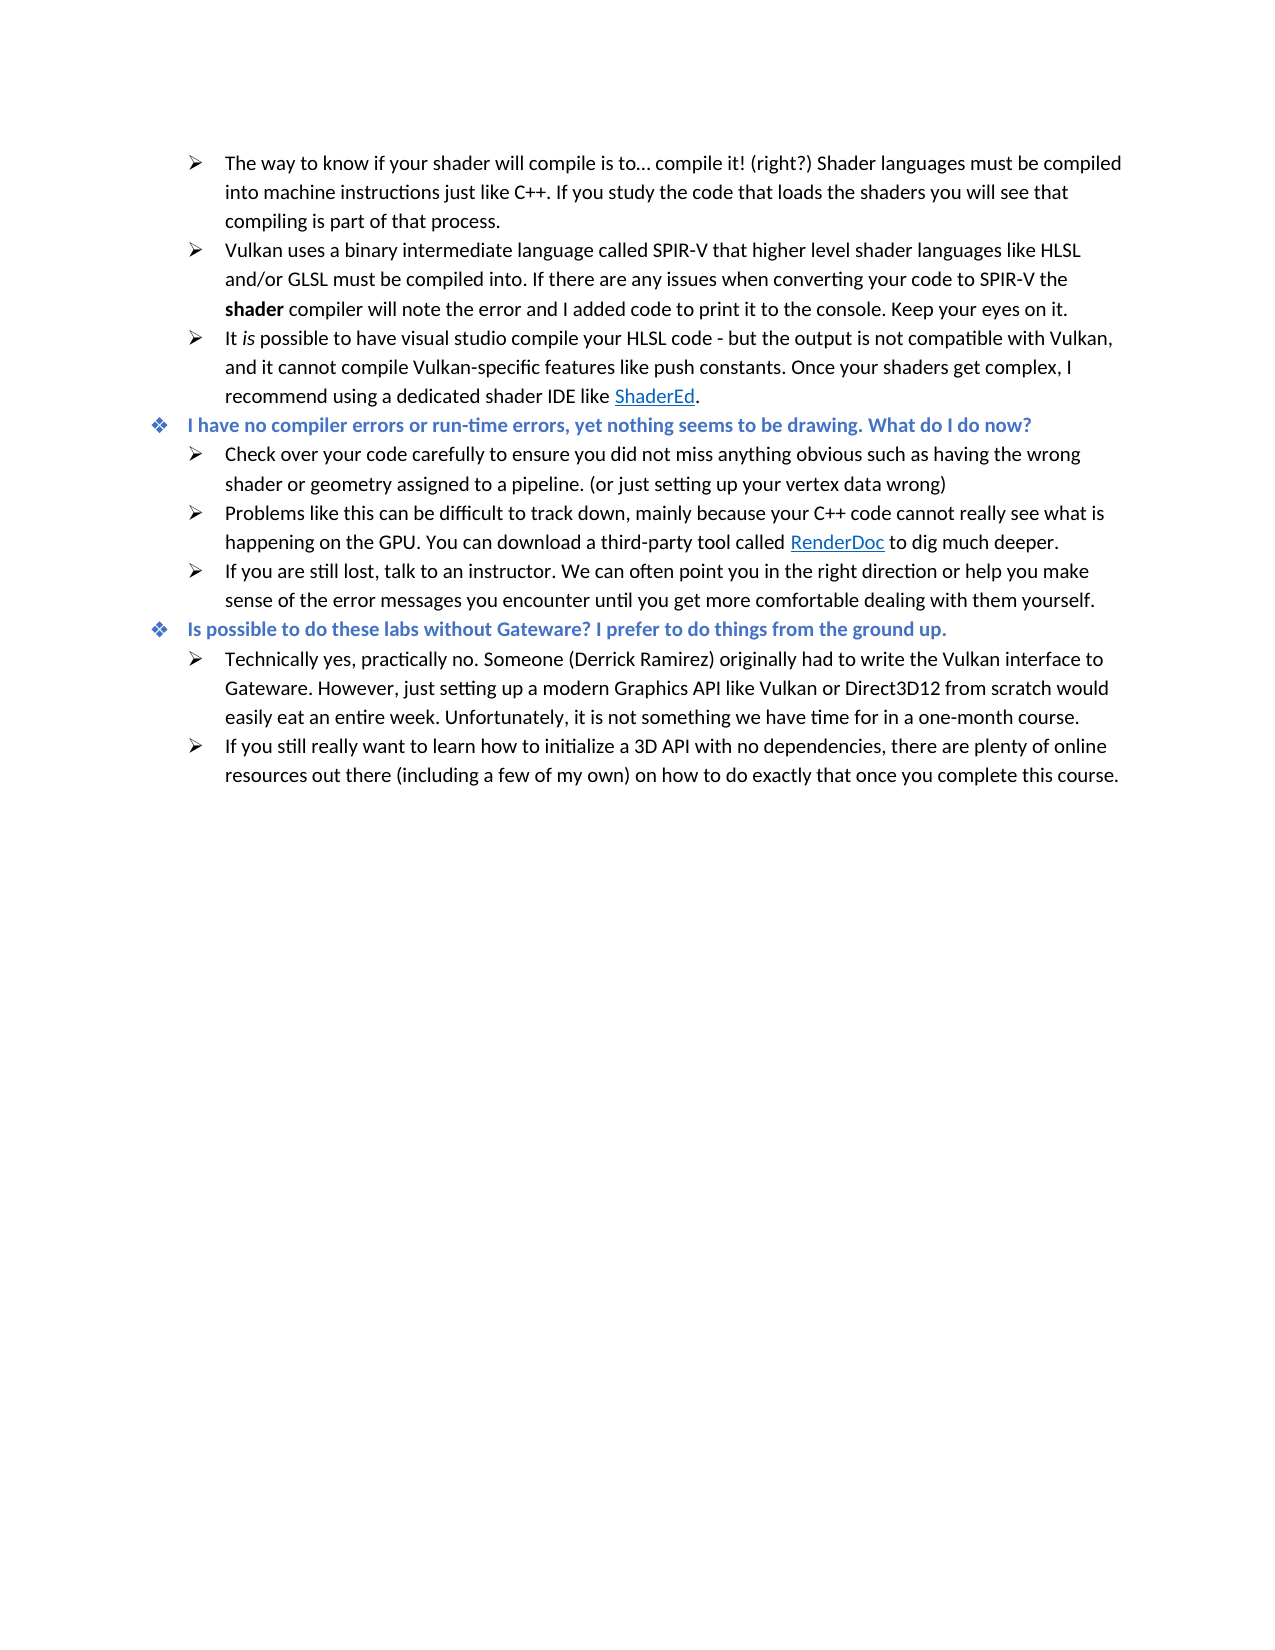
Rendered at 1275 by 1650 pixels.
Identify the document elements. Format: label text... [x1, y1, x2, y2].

list Vulkan uses a binary intermediate language called SPIR-V that higher level shader languages like HLSL and/or GLSL must be compiled into. If there are any issues when converting your code to SPIR-V the shader compiler will note the error and I added code to print it to the console. Keep your eyes on it. [187, 237, 1125, 321]
list The way to know if your shader will compile is to… compile it! (right?) Shader languages must be compiled into machine instructions just like C++. If you study the code that loads the shaders you will see that compiling is part of that process. [187, 150, 1125, 234]
list It is possible to have visual studio compile your HLSL code - but the output is not compatible with Vulkan, and it cannot compile Vulkan-specific features like push constants. Once your shaders get complex, I recommend using a dedicated shader IDE like ShaderEd. [187, 325, 1125, 409]
list I have no compiler errors or run-time errors, yet nothing seems to be drawing. What do I do now? [150, 412, 1125, 438]
list Problems like this can be difficult to track down, mainly because your C++ code cannot really see what is happening on the GPU. You can download a third-party tool called RenderDoc to dig much deeper. [187, 500, 1125, 554]
list If you are still lost, talk to an instructor. We can often point you in the right direction or help you make sense of the error messages you encounter until you get more comfortable dealing with them yourself. [187, 558, 1125, 613]
list Is possible to do these labs without Gateware? I prefer to do things from the ground up. [150, 617, 1125, 642]
list If you still really want to learn how to initialize a 3D API with no dependencies, there are plenty of online resources out there (including a few of my own) on how to do exactly that once you complete this course. [187, 733, 1125, 788]
list Technically yes, practically no. Someone (Derrick Ramirez) originally had to write the Vulkan interface to Gateware. However, just setting up a modern Graphics API like Vulkan or Direct3D12 from scratch would easily eat an entire week. Unfortunately, it is not something we have time for in a one-month course. [187, 646, 1125, 729]
